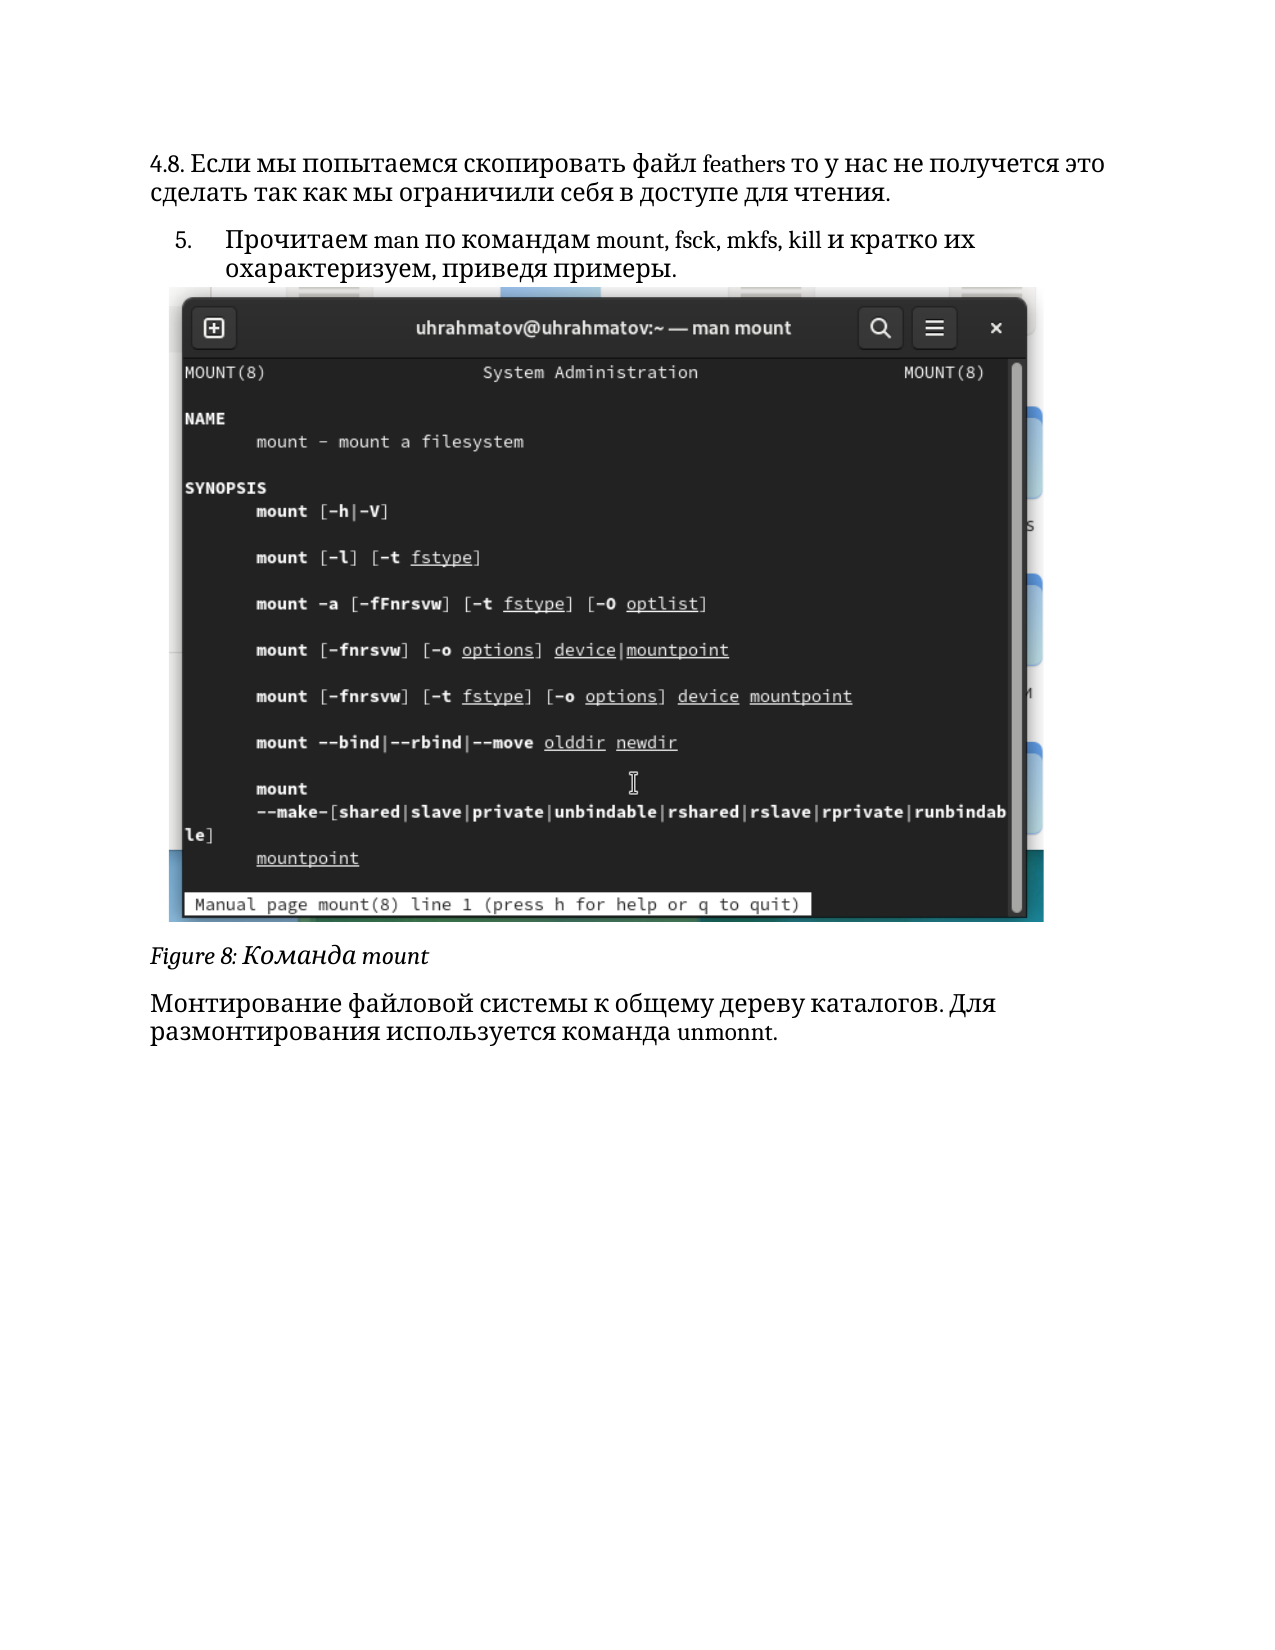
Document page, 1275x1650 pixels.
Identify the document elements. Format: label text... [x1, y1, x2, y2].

text 4.8. Если мы попытаемся скопировать файл feathers то у нас не получется это сделать так как мы ограничили себя в доступе для чтения. [150, 150, 1125, 207]
text Монтирование файловой системы к общему дереву каталогов. Для размонтирования используется команда unmonnt. [150, 989, 1125, 1047]
text Figure 8: Команда mount [150, 942, 1125, 971]
picture [168, 287, 1044, 922]
list Прочитаем man по командам mount, fsck, mkfs, kill и кратко их охарактеризуем, приведя примеры. [175, 226, 1125, 284]
